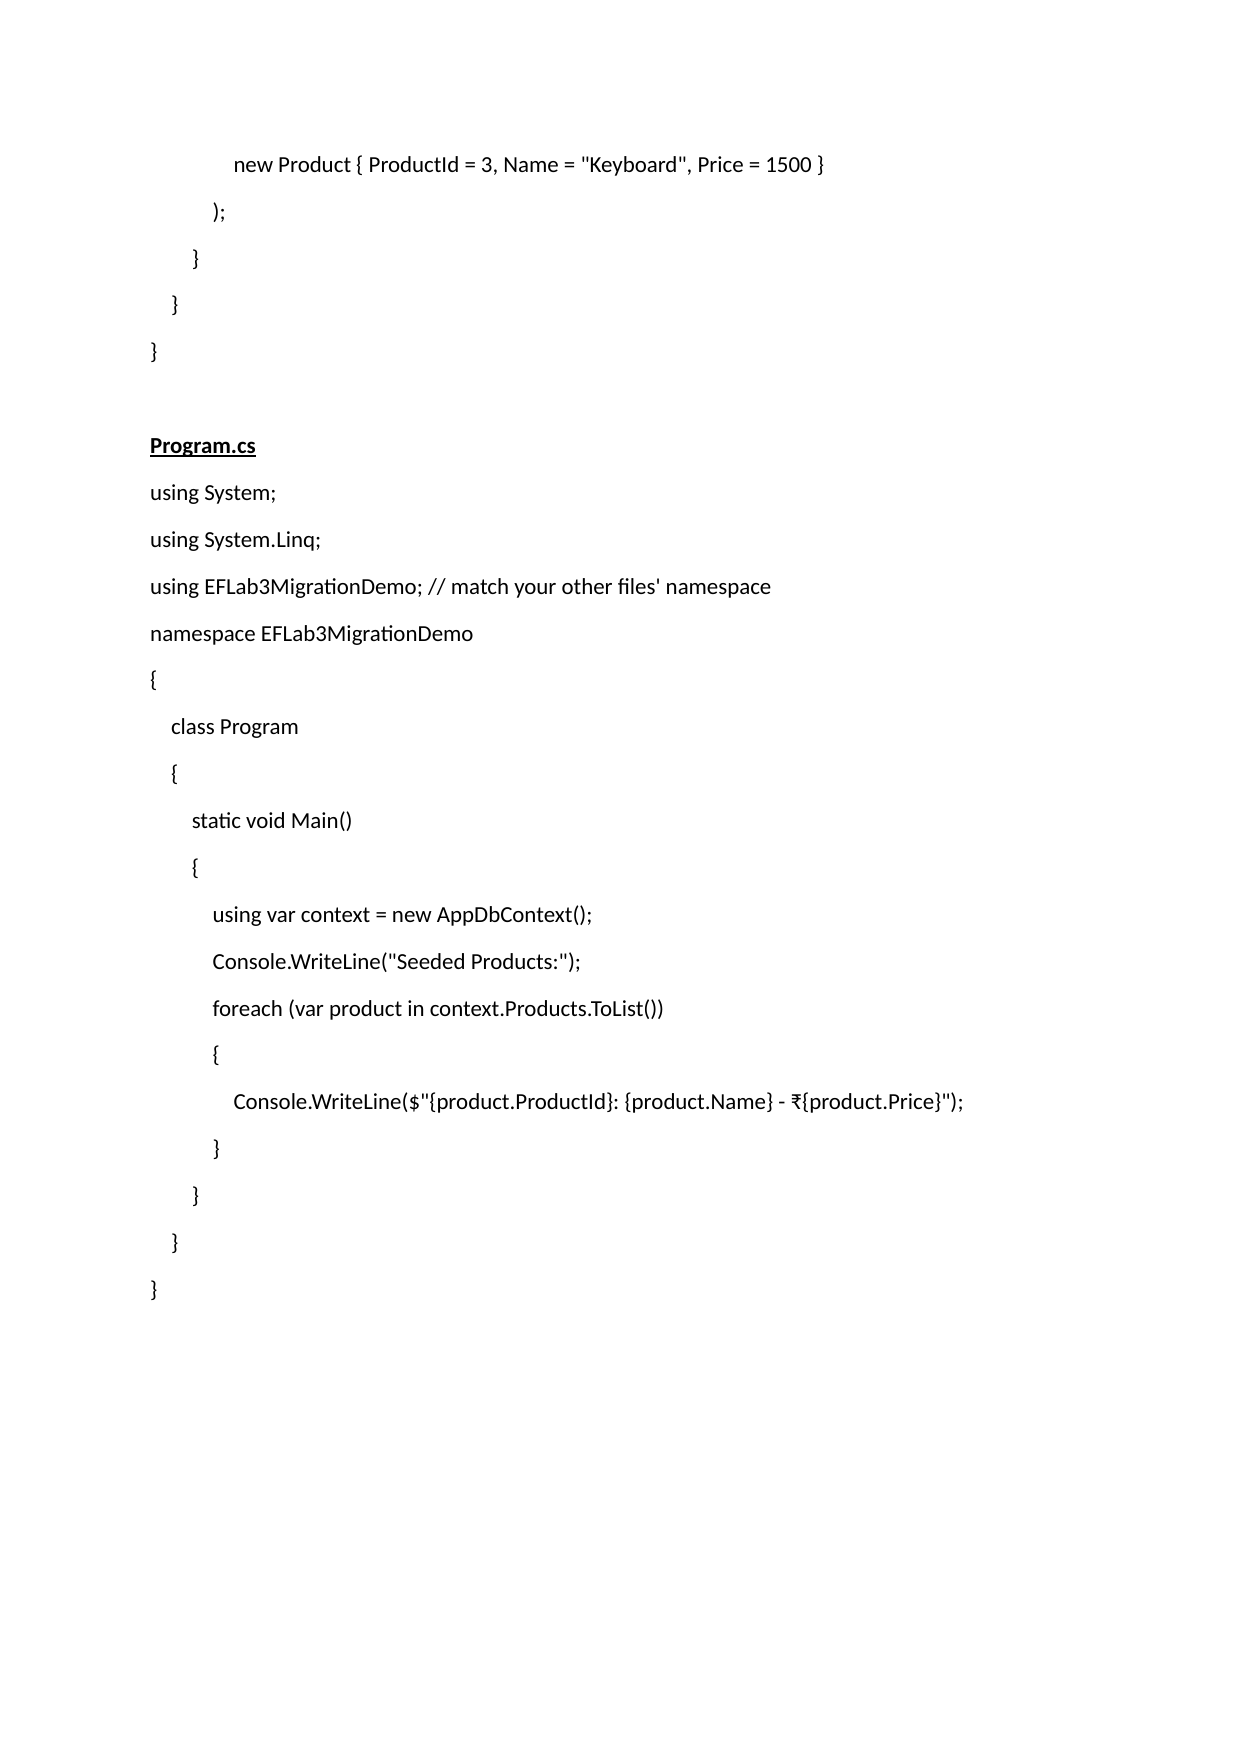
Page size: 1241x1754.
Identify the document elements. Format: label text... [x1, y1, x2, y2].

text { [150, 1041, 1090, 1069]
text class Program [150, 712, 1090, 741]
text namespace EFLab3MigrationDemo [150, 619, 1090, 647]
text { [150, 759, 1090, 787]
text } [150, 1275, 1090, 1303]
text new Product { ProductId = 3, Name = "Keyboard", Price = 1500 } [150, 150, 1090, 178]
text ); [150, 197, 1090, 225]
text using System.Linq; [150, 525, 1090, 553]
text Console.WriteLine("Seeded Products:"); [150, 947, 1090, 975]
text using System; [150, 478, 1090, 506]
text } [150, 291, 1090, 319]
text foreach (var product in context.Products.ToList()) [150, 994, 1090, 1022]
text } [150, 337, 1090, 366]
text } [150, 1134, 1090, 1162]
text } [150, 1181, 1090, 1209]
text Program.cs [150, 431, 1090, 459]
text { [150, 666, 1090, 694]
text using EFLab3MigrationDemo; // match your other files' namespace [150, 572, 1090, 600]
text } [150, 1228, 1090, 1256]
text } [150, 244, 1090, 272]
text { [150, 853, 1090, 881]
text Console.WriteLine($"{product.ProductId}: {product.Name} - ₹{product.Price}"); [150, 1087, 1090, 1116]
text using var context = new AppDbContext(); [150, 900, 1090, 928]
text static void Main() [150, 806, 1090, 834]
